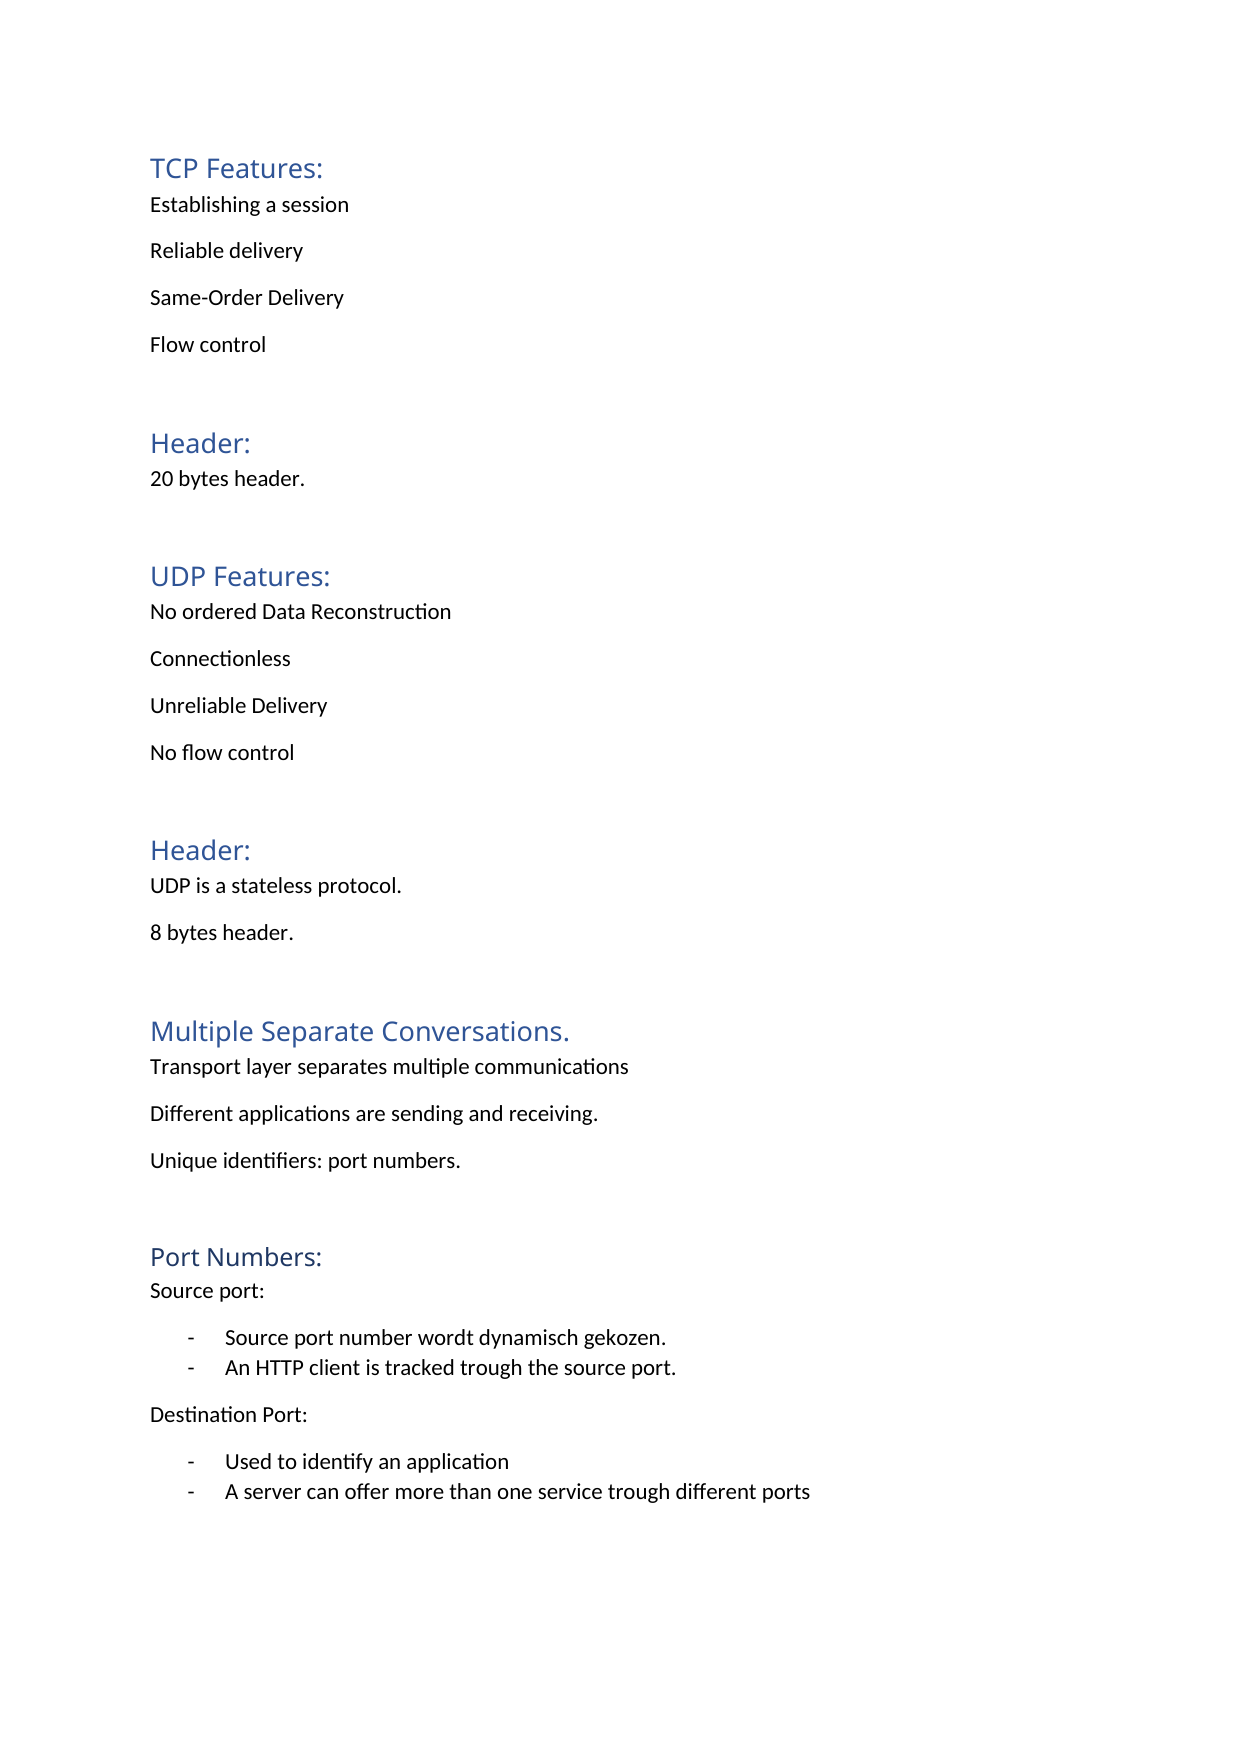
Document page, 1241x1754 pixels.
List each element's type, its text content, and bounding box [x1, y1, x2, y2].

text Connectionless [150, 644, 1090, 672]
text Unreliable Delivery [150, 691, 1090, 719]
text Destination Port: [150, 1400, 1090, 1428]
text No flow control [150, 738, 1090, 766]
subtitle Header: [150, 832, 1090, 869]
list Source port number wordt dynamisch gekozen. [187, 1323, 1090, 1351]
text Unique identifiers: port numbers. [150, 1146, 1090, 1174]
subtitle Port Numbers: [150, 1239, 1090, 1274]
text No ordered Data Reconstruction [150, 597, 1090, 626]
text Transport layer separates multiple communications [150, 1052, 1090, 1080]
text Reliable delivery [150, 237, 1090, 265]
subtitle UDP Features: [150, 558, 1090, 594]
list A server can offer more than one service trough different ports [187, 1477, 1090, 1505]
list Used to identify an application [187, 1447, 1090, 1475]
text Different applications are sending and receiving. [150, 1099, 1090, 1127]
text Same-Order Delivery [150, 283, 1090, 312]
subtitle TCP Features: [150, 150, 1090, 187]
text UDP is a stateless protocol. [150, 872, 1090, 900]
subtitle Header: [150, 424, 1090, 461]
text 20 bytes header. [150, 464, 1090, 492]
text Source port: [150, 1276, 1090, 1304]
subtitle Multiple Separate Conversations. [150, 1012, 1090, 1049]
list An HTTP client is tracked trough the source port. [187, 1353, 1090, 1381]
text 8 bytes header. [150, 918, 1090, 947]
text Flow control [150, 330, 1090, 358]
text Establishing a session [150, 190, 1090, 218]
